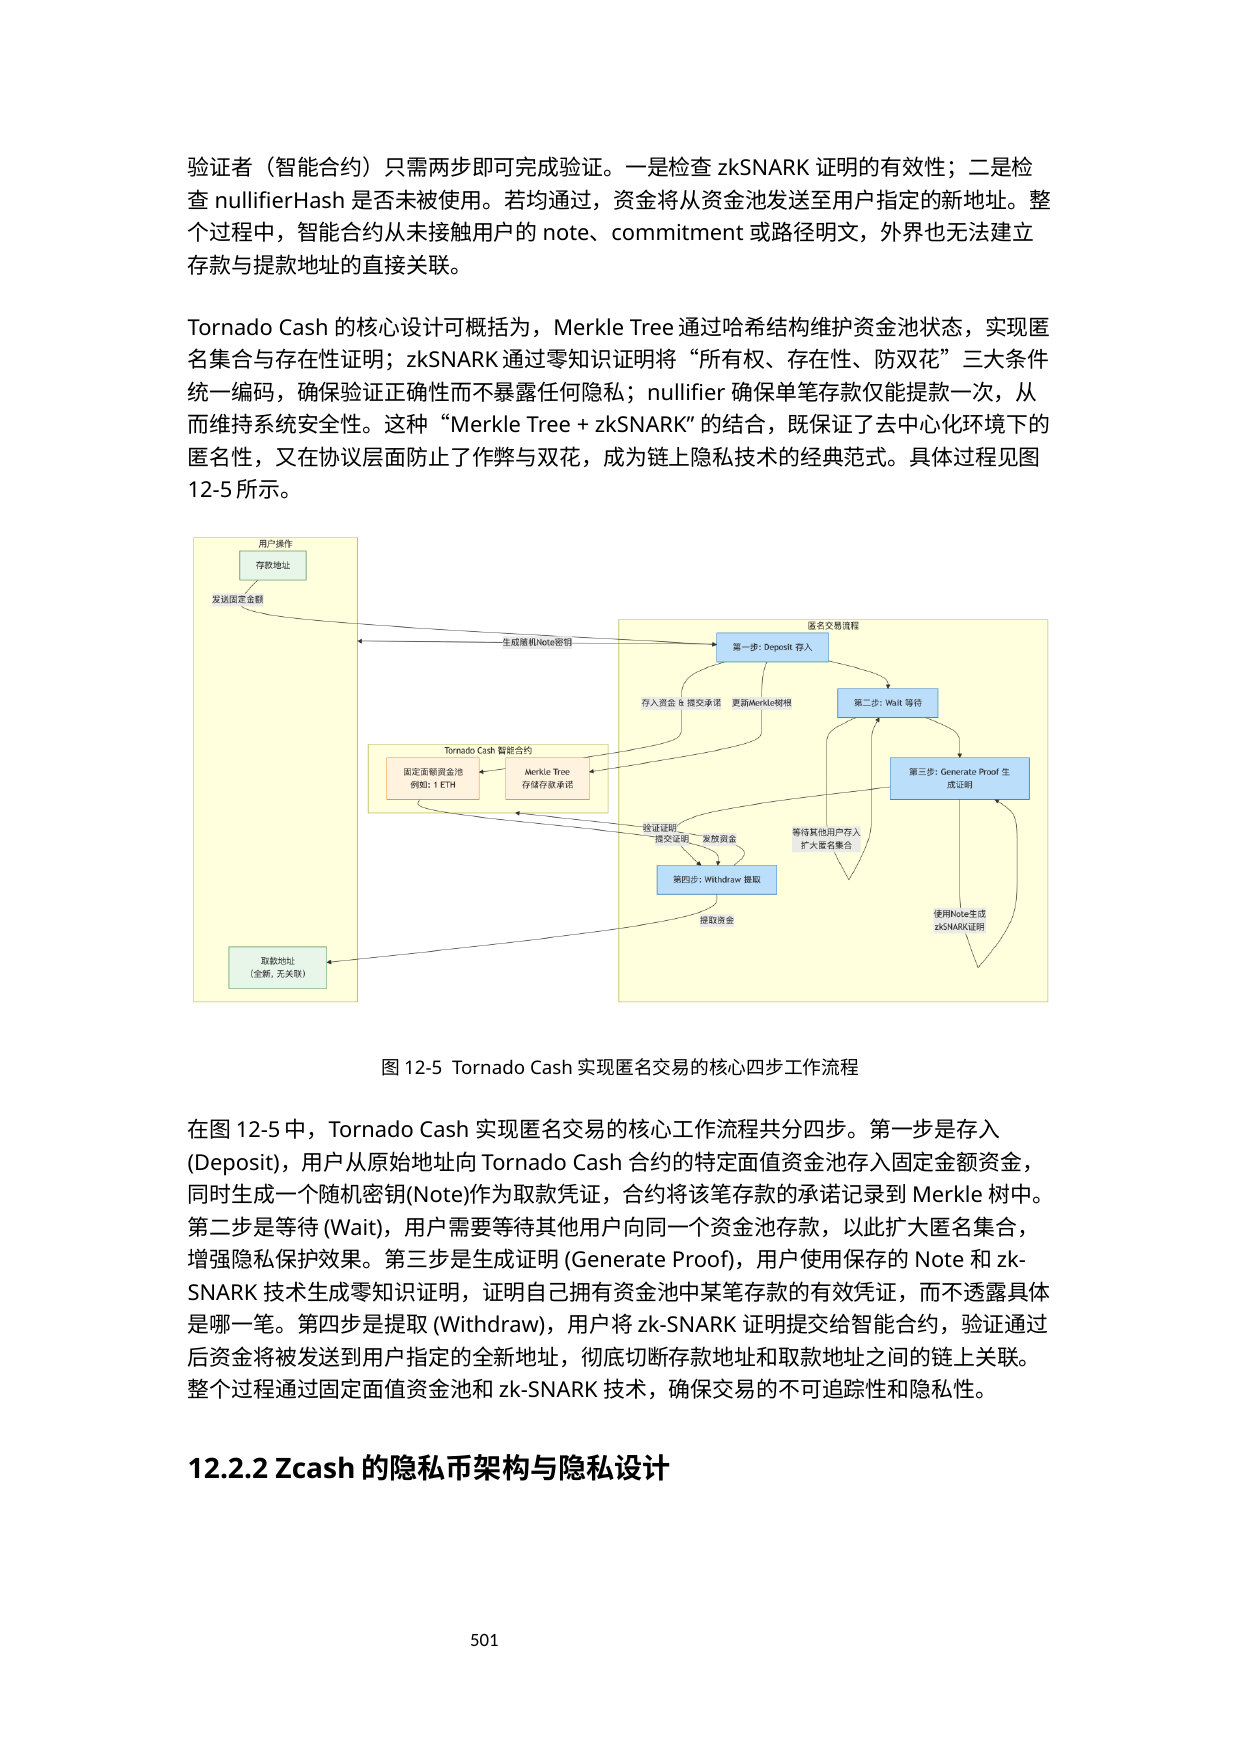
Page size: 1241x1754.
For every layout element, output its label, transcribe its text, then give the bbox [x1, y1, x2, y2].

picture [189, 533, 1052, 1006]
text Tornado Cash 的核心设计可概括为，Merkle Tree通过哈希结构维护资金池状态，实现匿名集合与存在性证明；zkSNARK通过零知识证明将“所有权、存在性、防双花”三大条件统一编码，确保验证正确性而不暴露任何隐私；nullifier 确保单笔存款仅能提款一次，从而维持系统安全性。这种“Merkle Tree + zkSNARK” 的结合，既保证了去中心化环境下的匿名性，又在协议层面防止了作弊与双花，成为链上隐私技术的经典范式。具体过程见图12-5所示。 [187, 309, 1053, 504]
text 在图12-5中，Tornado Cash 实现匿名交易的核心工作流程共分四步。第一步是存入 (Deposit)，用户从原始地址向 Tornado Cash 合约的特定面值资金池存入固定金额资金，同时生成一个随机密钥(Note)作为取款凭证，合约将该笔存款的承诺记录到 Merkle 树中。第二步是等待 (Wait)，用户需要等待其他用户向同一个资金池存款，以此扩大匿名集合，增强隐私保护效果。第三步是生成证明 (Generate Proof)，用户使用保存的 Note 和 zk-SNARK 技术生成零知识证明，证明自己拥有资金池中某笔存款的有效凭证，而不透露具体是哪一笔。第四步是提取 (Withdraw)，用户将 zk-SNARK 证明提交给智能合约，验证通过后资金将被发送到用户指定的全新地址，彻底切断存款地址和取款地址之间的链上关联。整个过程通过固定面值资金池和 zk-SNARK 技术，确保交易的不可追踪性和隐私性。 [187, 1112, 1053, 1404]
text 图12-5 Tornado Cash 实现匿名交易的核心四步工作流程 [187, 1050, 1053, 1082]
text 验证者（智能合约）只需两步即可完成验证。一是检查 zkSNARK 证明的有效性；二是检查 nullifierHash 是否未被使用。若均通过，资金将从资金池发送至用户指定的新地址。整个过程中，智能合约从未接触用户的 note、commitment 或路径明文，外界也无法建立存款与提款地址的直接关联。 [187, 150, 1053, 280]
subtitle 12.2.2 Zcash的隐私币架构与隐私设计 [187, 1433, 1053, 1498]
